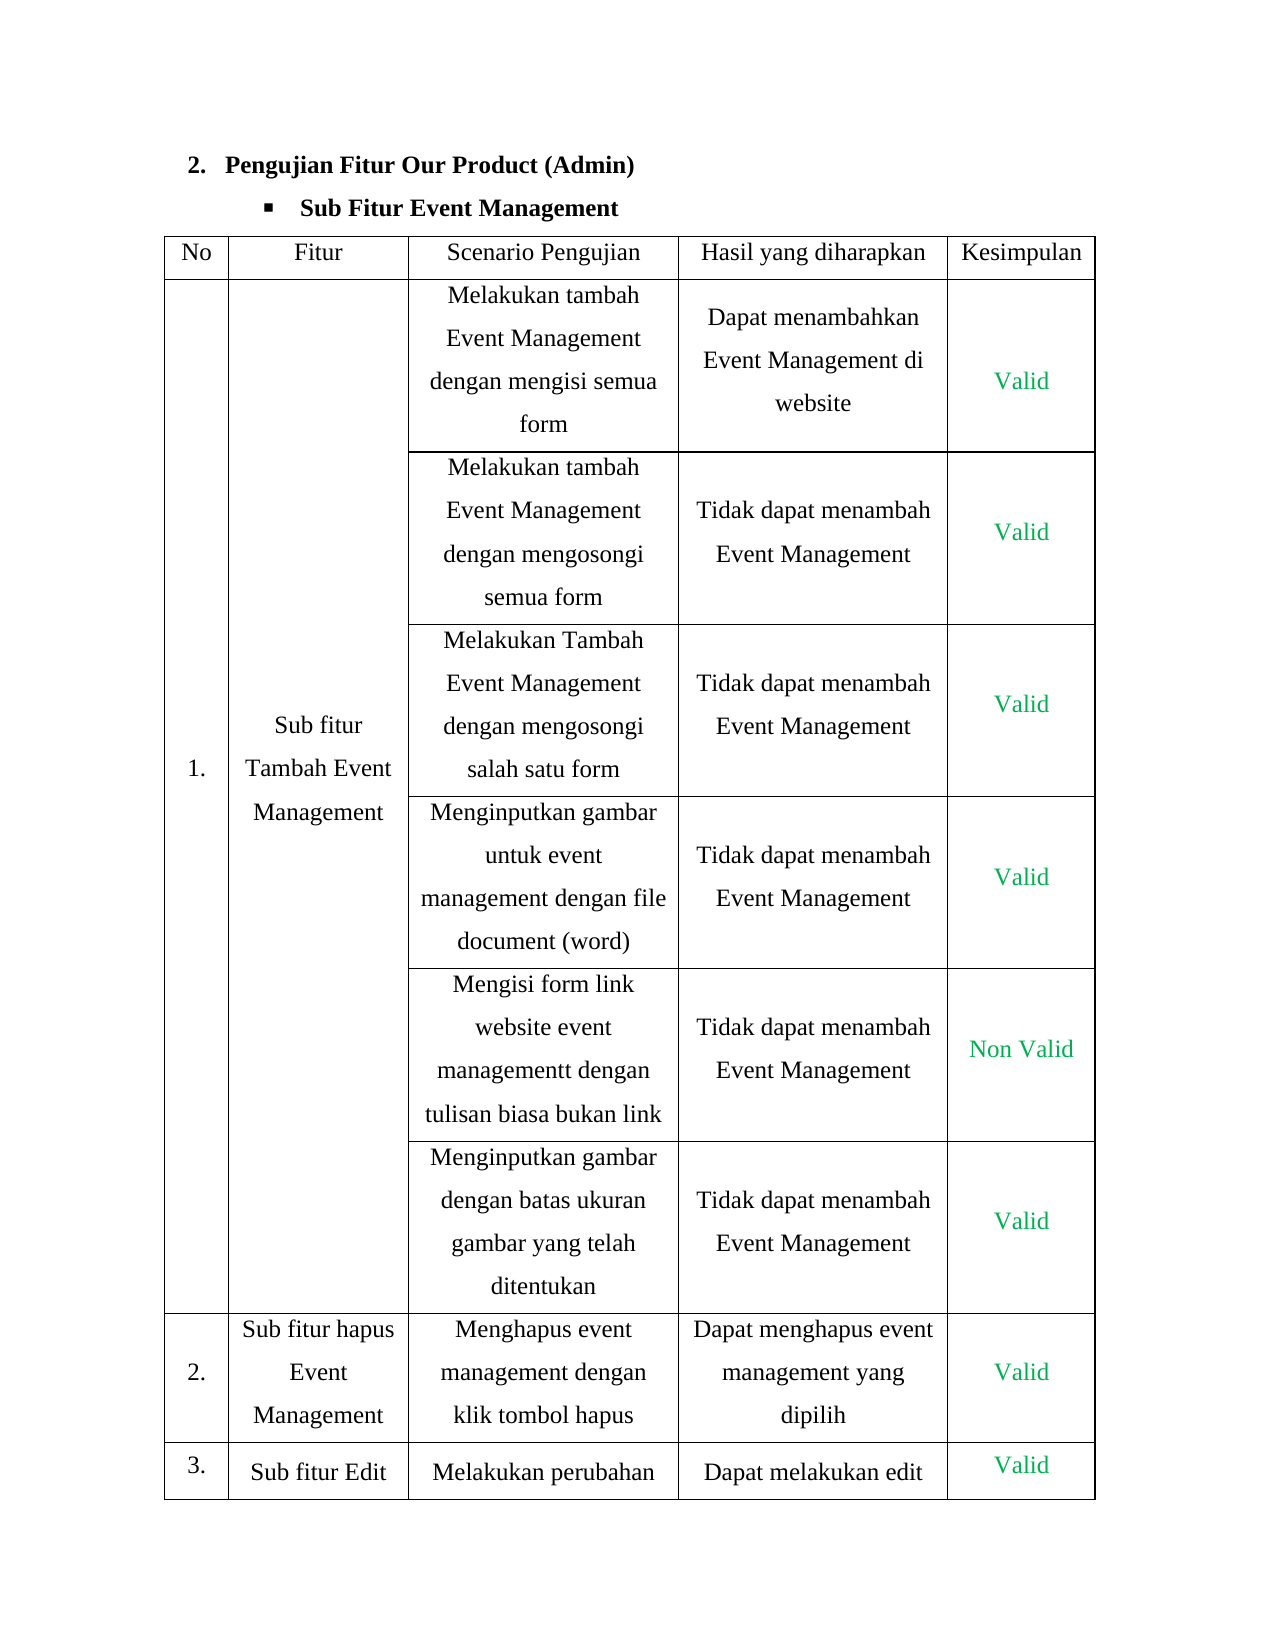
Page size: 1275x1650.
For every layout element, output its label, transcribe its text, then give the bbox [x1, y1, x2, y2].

table_cell Mengisi form link website event managementt dengan tulisan biasa bukan link [409, 969, 678, 1141]
table_cell Tidak dapat menambah Event Management [679, 625, 947, 796]
table_cell Menghapus event management dengan klik tombol hapus [409, 1314, 678, 1442]
table_cell Valid [948, 1314, 1094, 1442]
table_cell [409, 1443, 678, 1499]
table_cell Menginputkan gambar dengan batas ukuran gambar yang telah ditentukan [409, 1142, 678, 1313]
table_cell Dapat menghapus event management yang dipilih [679, 1314, 947, 1442]
table_cell Valid [948, 625, 1094, 796]
table_cell Valid [948, 1142, 1094, 1313]
table_cell Melakukan tambah Event Management dengan mengisi semua form [409, 280, 678, 451]
table_cell Valid [948, 1443, 1094, 1499]
table_cell Tidak dapat menambah Event Management [679, 1142, 947, 1313]
table_cell Tidak dapat menambah Event Management [679, 797, 947, 968]
table_cell 2. [165, 1314, 228, 1442]
table_cell Melakukan tambah Event Management dengan mengosongi semua form [409, 453, 678, 624]
table_cell Dapat menambahkan Event Management di website [679, 280, 947, 451]
table_header Scenario Pengujian [409, 237, 678, 279]
table_header Hasil yang diharapkan [679, 237, 947, 279]
table_cell Valid [948, 280, 1094, 451]
table_cell Sub fitur Tambah Event Management [229, 280, 408, 1313]
list Sub Fitur Event Management [262, 193, 1125, 222]
table_cell Menginputkan gambar untuk event management dengan file document (word) [409, 797, 678, 968]
table_cell Valid [948, 453, 1094, 624]
table_header No [165, 237, 228, 279]
table_cell Melakukan Tambah Event Management dengan mengosongi salah satu form [409, 625, 678, 796]
table_cell Tidak dapat menambah Event Management [679, 969, 947, 1141]
table_header Kesimpulan [948, 237, 1094, 279]
table_header Fitur [229, 237, 408, 279]
table_cell Valid [948, 797, 1094, 968]
table_cell Sub fitur hapus Event Management [229, 1314, 408, 1442]
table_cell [679, 1443, 947, 1499]
table_cell 3. [165, 1443, 228, 1499]
table_cell Non Valid [948, 969, 1094, 1141]
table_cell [229, 1443, 408, 1499]
table_cell 1. [165, 280, 228, 1313]
list Pengujian Fitur Our Product (Admin) [187, 150, 1125, 179]
table_cell Tidak dapat menambah Event Management [679, 453, 947, 624]
